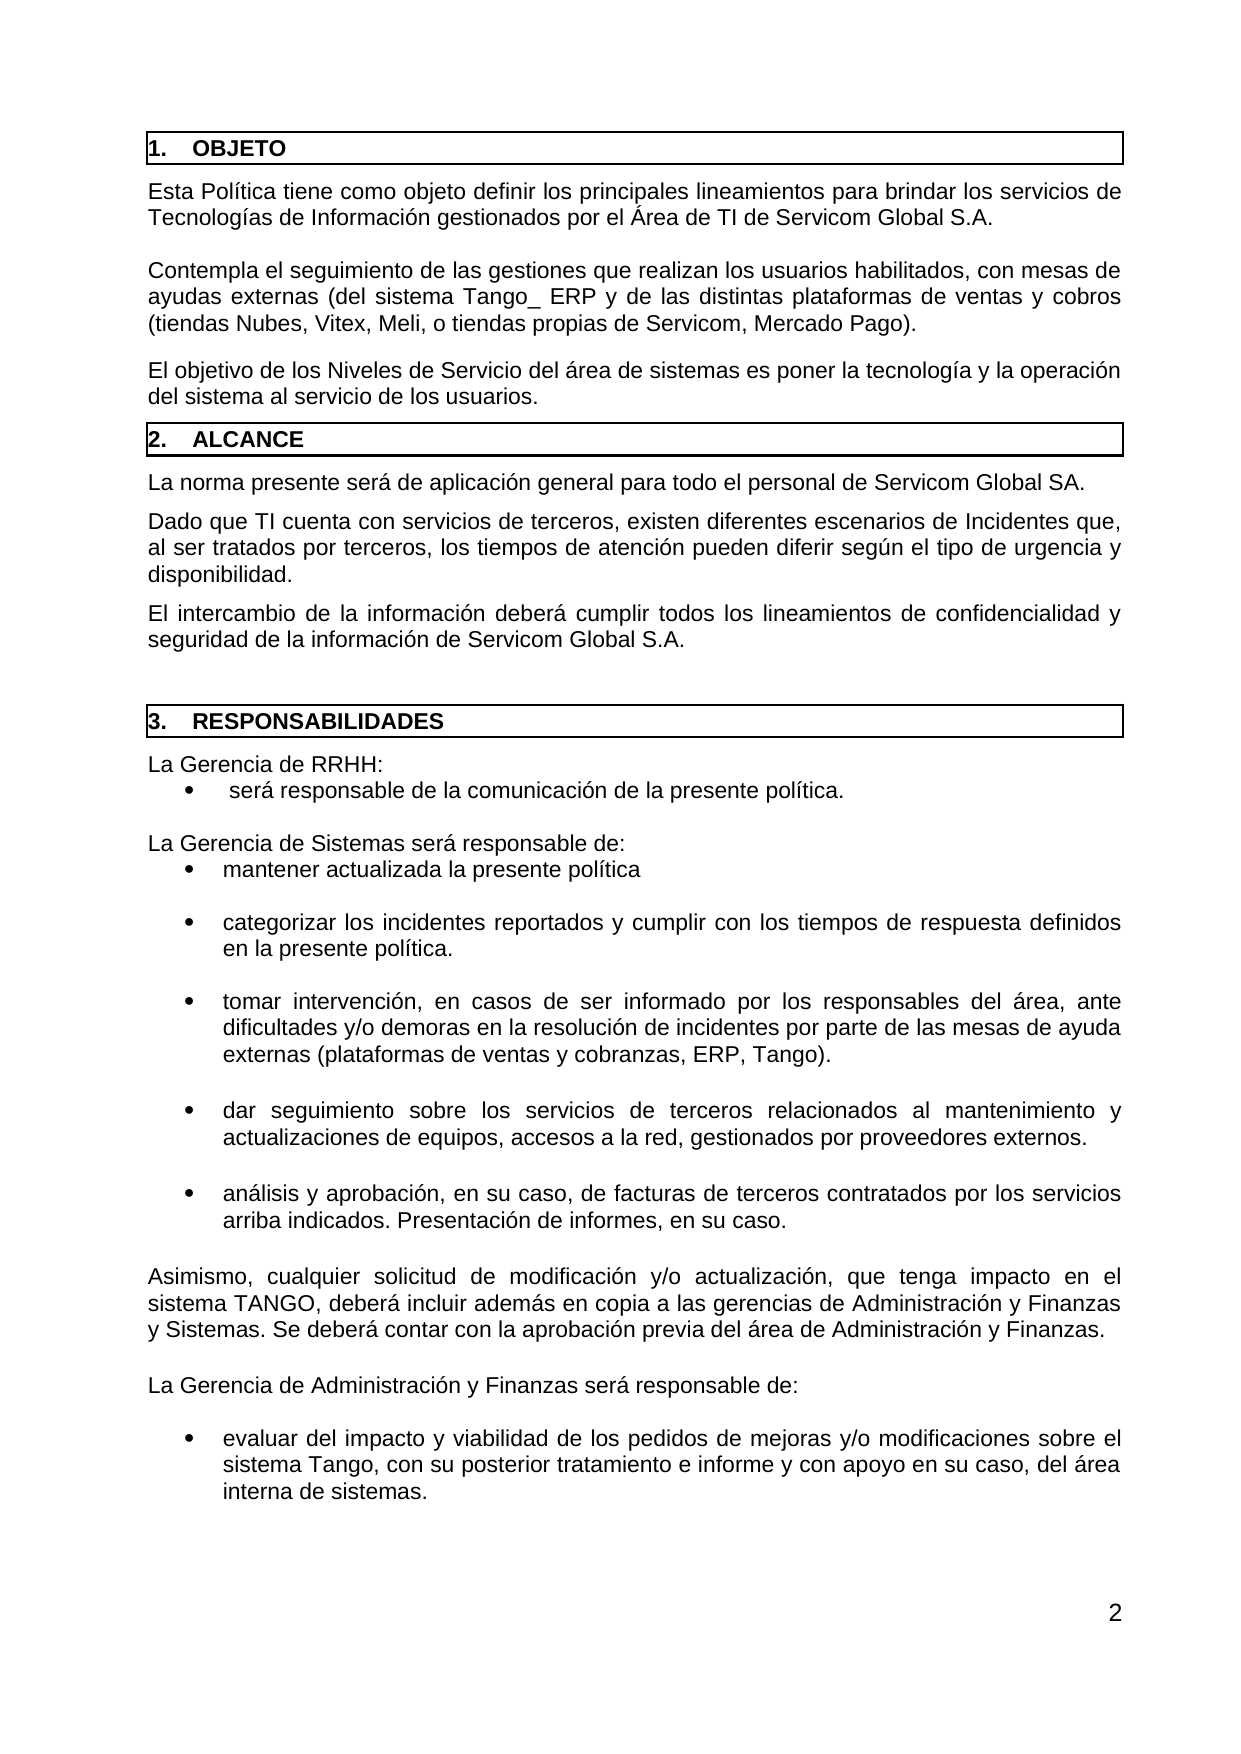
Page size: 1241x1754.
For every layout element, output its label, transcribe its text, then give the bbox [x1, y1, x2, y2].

text La norma presente será de aplicación general para todo el personal de Servicom Global SA. [148, 469, 1122, 496]
list tomar intervención, en casos de ser informado por los responsables del área, ante dificultades y/o demoras en la resolución de incidentes por parte de las mesas de ayuda externas (plataformas de ventas y cobranzas, ERP, Tango). [185, 988, 1122, 1067]
list La Gerencia de Administración y Finanzas será responsable de: [148, 1372, 1122, 1399]
text El intercambio de la información deberá cumplir todos los lineamientos de confidencialidad y seguridad de la información de Servicom Global S.A. [148, 599, 1122, 652]
list será responsable de la comunicación de la presente política. [185, 777, 1122, 803]
list dar seguimiento sobre los servicios de terceros relacionados al mantenimiento y actualizaciones de equipos, accesos a la red, gestionados por proveedores externos. [185, 1097, 1122, 1150]
list La Gerencia de RRHH: [148, 751, 1122, 777]
text El objetivo de los Niveles de Servicio del área de sistemas es poner la tecnología y la operación del sistema al servicio de los usuarios. [148, 357, 1122, 409]
list mantener actualizada la presente política [185, 856, 1122, 883]
text Dado que TI cuenta con servicios de terceros, existen diferentes escenarios de Incidentes que, al ser tratados por terceros, los tiempos de atención pueden diferir según el tipo de urgencia y disponibilidad. [148, 508, 1122, 587]
list Asimismo, cualquier solicitud de modificación y/o actualización, que tenga impacto en el sistema TANGO, deberá incluir además en copia a las gerencias de Administración y Finanzas y Sistemas. Se deberá contar con la aprobación previa del área de Administración y Finanzas. [148, 1263, 1122, 1342]
list evaluar del impacto y viabilidad de los pedidos de mejoras y/o modificaciones sobre el sistema Tango, con su posterior tratamiento e informe y con apoyo en su caso, del área interna de sistemas. [185, 1425, 1122, 1504]
subtitle ALCANCE [148, 424, 1122, 454]
list análisis y aprobación, en su caso, de facturas de terceros contratados por los servicios arriba indicados. Presentación de informes, en su caso. [185, 1180, 1122, 1233]
list La Gerencia de Sistemas será responsable de: [148, 830, 1122, 856]
list Esta Política tiene como objeto definir los principales lineamientos para brindar los servicios de Tecnologías de Información gestionados por el Área de TI de Servicom Global S.A. [148, 178, 1122, 231]
list Contempla el seguimiento de las gestiones que realizan los usuarios habilitados, con mesas de ayudas externas (del sistema Tango_ ERP y de las distintas plataformas de ventas y cobros (tiendas Nubes, Vitex, Meli, o tiendas propias de Servicom, Mercado Pago). [148, 257, 1122, 336]
subtitle OBJETO [148, 133, 1122, 163]
subtitle RESPONSABILIDADES [148, 706, 1122, 736]
list categorizar los incidentes reportados y cumplir con los tiempos de respuesta definidos en la presente política. [185, 909, 1122, 962]
